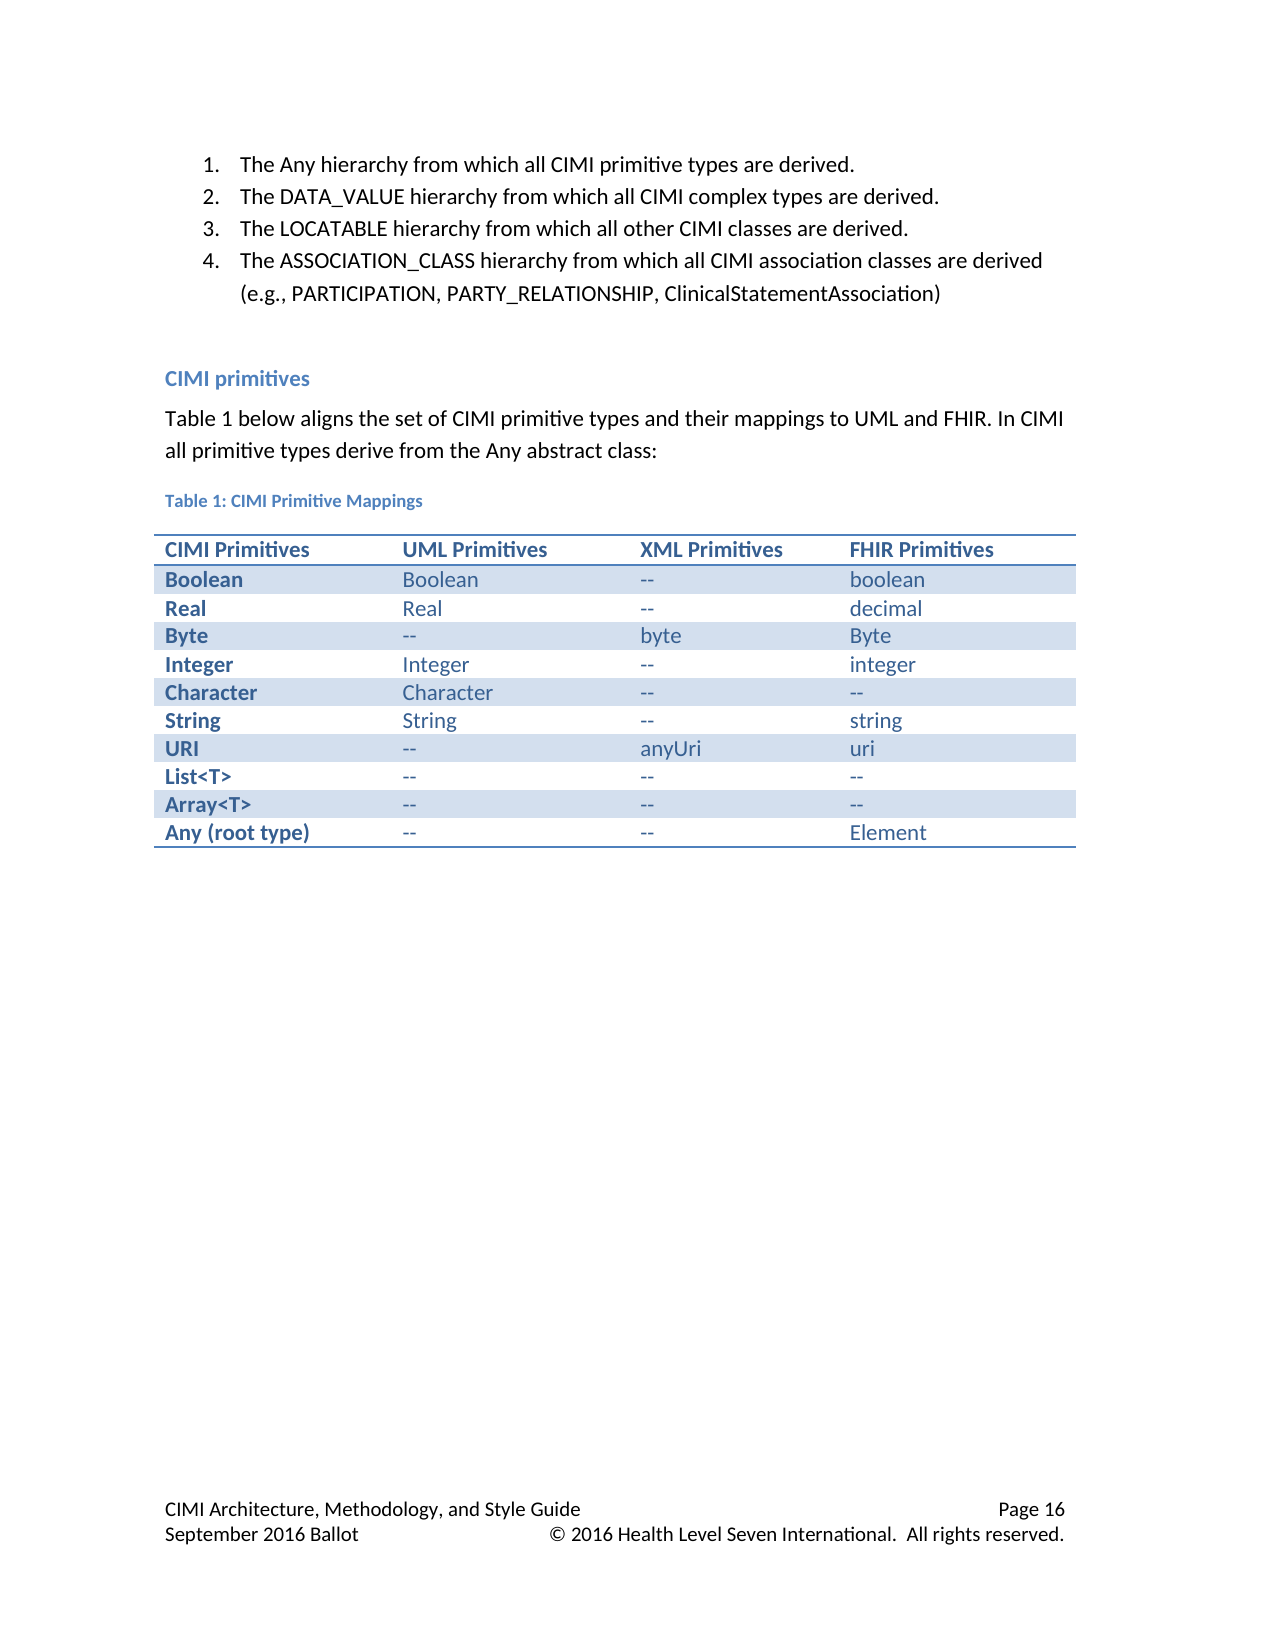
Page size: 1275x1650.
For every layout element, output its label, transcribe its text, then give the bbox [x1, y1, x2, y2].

table_cell Real [154, 594, 391, 622]
table_cell String [391, 706, 629, 734]
table_cell -- [391, 622, 629, 650]
table_cell List<T> [154, 762, 391, 790]
table_cell boolean [838, 566, 1076, 594]
table_cell decimal [838, 594, 1076, 622]
table_cell Any (root type) [154, 818, 391, 846]
table_cell anyUri [629, 734, 838, 762]
text Table 1 below aligns the set of CIMI primitive types and their mappings to UML and FHIR. In CIMI all primitive types derive from the Any abstract class: [165, 404, 1087, 465]
table_cell -- [838, 762, 1076, 790]
table_cell -- [629, 650, 838, 678]
table_cell Character [154, 678, 391, 706]
table_cell URI [154, 734, 391, 762]
list The Any hierarchy from which all CIMI primitive types are derived. [202, 150, 1087, 178]
table_cell -- [391, 734, 629, 762]
table_cell uri [838, 734, 1076, 762]
table_cell Byte [154, 622, 391, 650]
table_cell -- [629, 790, 838, 818]
table_cell -- [629, 818, 838, 846]
table_cell Character [391, 678, 629, 706]
table_cell -- [838, 678, 1076, 706]
table_cell -- [629, 762, 838, 790]
table_cell Boolean [391, 566, 629, 594]
table_cell byte [629, 622, 838, 650]
table_header CIMI Primitives [154, 536, 391, 563]
table_cell Real [391, 594, 629, 622]
text Table 1: CIMI Primitive Mappings [165, 490, 1087, 513]
table_header UML Primitives [391, 536, 629, 563]
table_cell Element [838, 818, 1076, 846]
subtitle CIMI primitives [165, 364, 1087, 392]
table_cell Integer [154, 650, 391, 678]
table_cell Boolean [154, 566, 391, 594]
table_header XML Primitives [629, 536, 838, 563]
table_cell -- [629, 706, 838, 734]
table_cell -- [629, 594, 838, 622]
table_cell String [154, 706, 391, 734]
table_cell string [838, 706, 1076, 734]
list The ASSOCIATION_CLASS hierarchy from which all CIMI association classes are derived (e.g., PARTICIPATION, PARTY_RELATIONSHIP, ClinicalStatementAssociation) [202, 247, 1087, 307]
list The LOCATABLE hierarchy from which all other CIMI classes are derived. [202, 214, 1087, 242]
table_cell -- [629, 678, 838, 706]
table_cell -- [629, 566, 838, 594]
table_cell -- [391, 790, 629, 818]
table_cell -- [391, 818, 629, 846]
list The DATA_VALUE hierarchy from which all CIMI complex types are derived. [202, 182, 1087, 210]
table_cell -- [391, 762, 629, 790]
table_cell Integer [391, 650, 629, 678]
table_cell integer [838, 650, 1076, 678]
table_cell Byte [838, 622, 1076, 650]
table_header FHIR Primitives [838, 536, 1076, 563]
table_cell Array<T> [154, 790, 391, 818]
table_cell -- [838, 790, 1076, 818]
